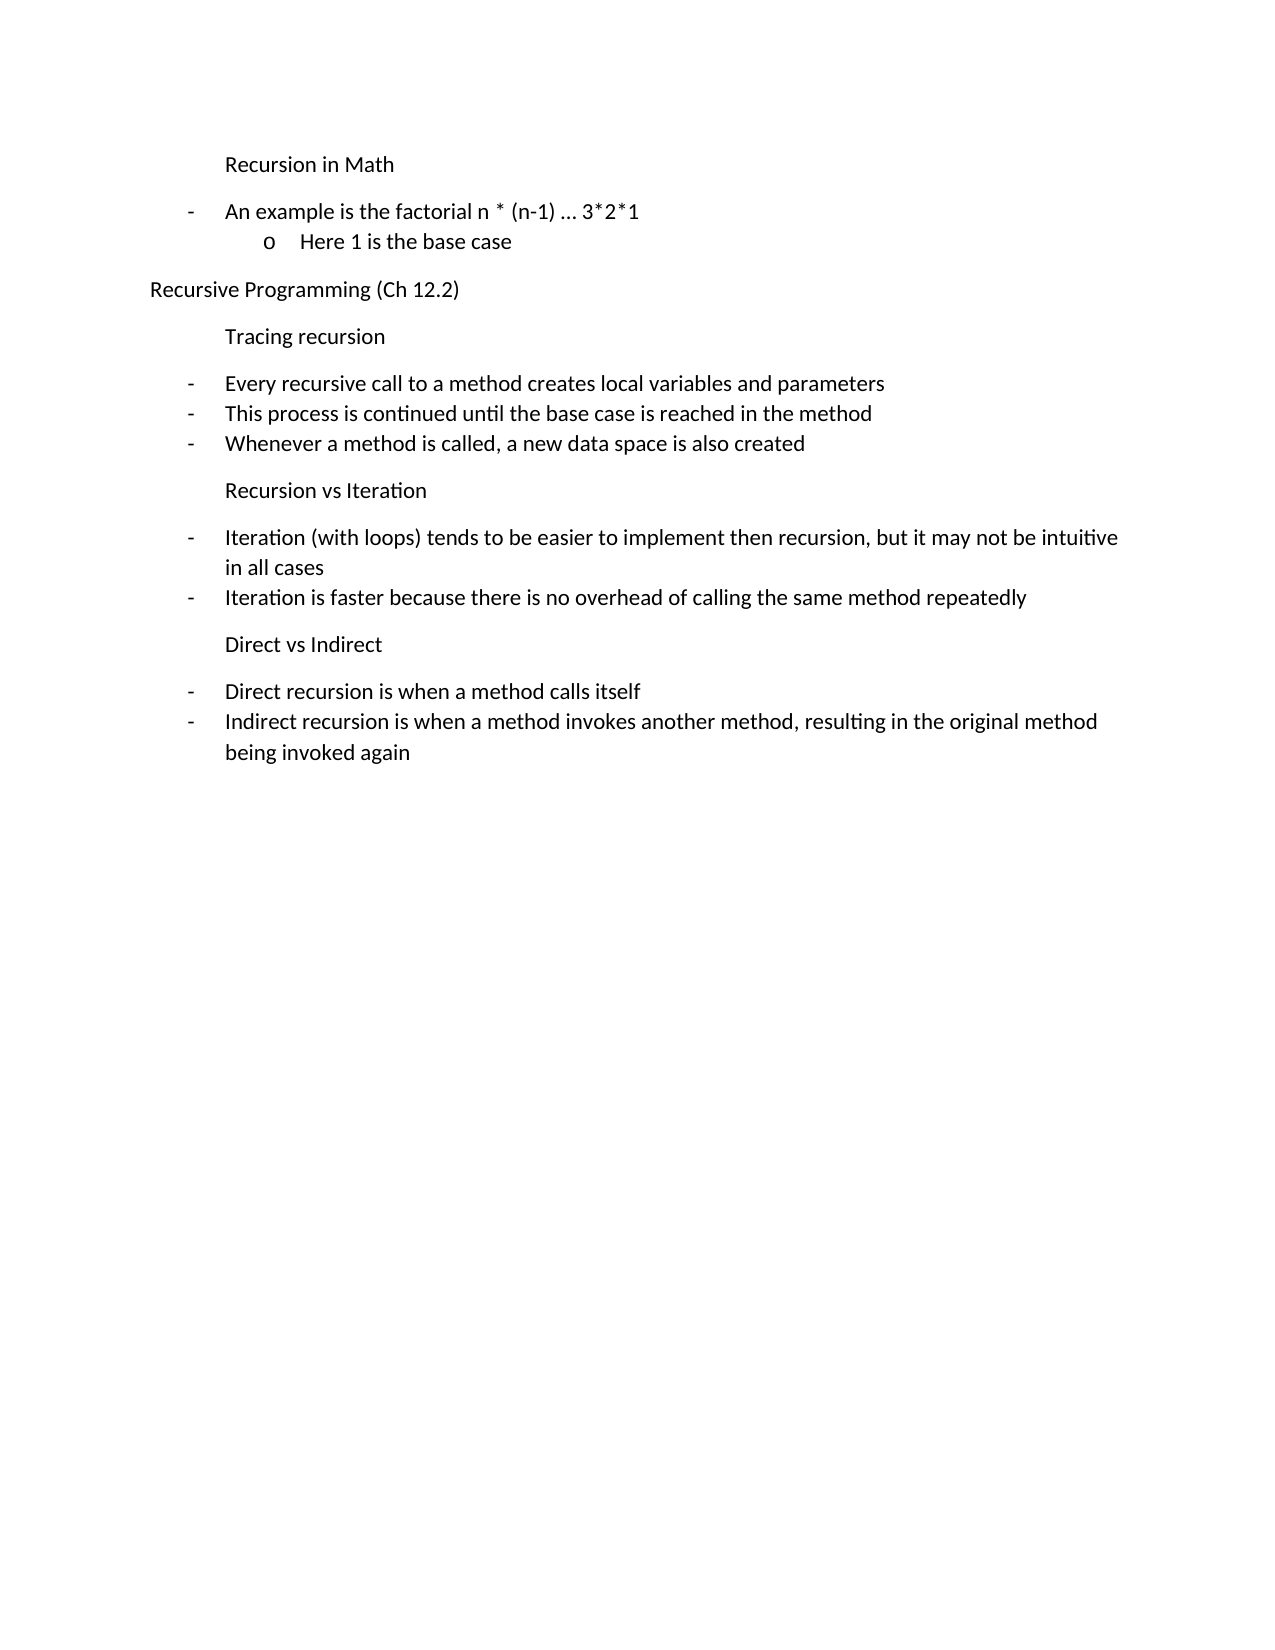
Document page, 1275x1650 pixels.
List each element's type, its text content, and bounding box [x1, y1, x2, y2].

list Every recursive call to a method creates local variables and parameters [187, 369, 1125, 397]
list This process is continued until the base case is reached in the method [187, 399, 1125, 427]
text Direct vs Indirect [150, 630, 1125, 658]
text Recursion in Math [150, 150, 1125, 178]
list Iteration is faster because there is no overhead of calling the same method repeatedly [187, 583, 1125, 612]
list An example is the factorial n * (n-1) … 3*2*1 [187, 197, 1125, 225]
text Recursion vs Iteration [150, 476, 1125, 504]
text Tracing recursion [150, 322, 1125, 350]
list Here 1 is the base case [262, 227, 1125, 256]
list Indirect recursion is when a method invokes another method, resulting in the original method being invoked again [187, 707, 1125, 766]
list Whenever a method is called, a new data space is also created [187, 429, 1125, 457]
text Recursive Programming (Ch 12.2) [150, 275, 1125, 303]
list Iteration (with loops) tends to be easier to implement then recursion, but it may not be intuitive in all cases [187, 523, 1125, 581]
list Direct recursion is when a method calls itself [187, 677, 1125, 705]
